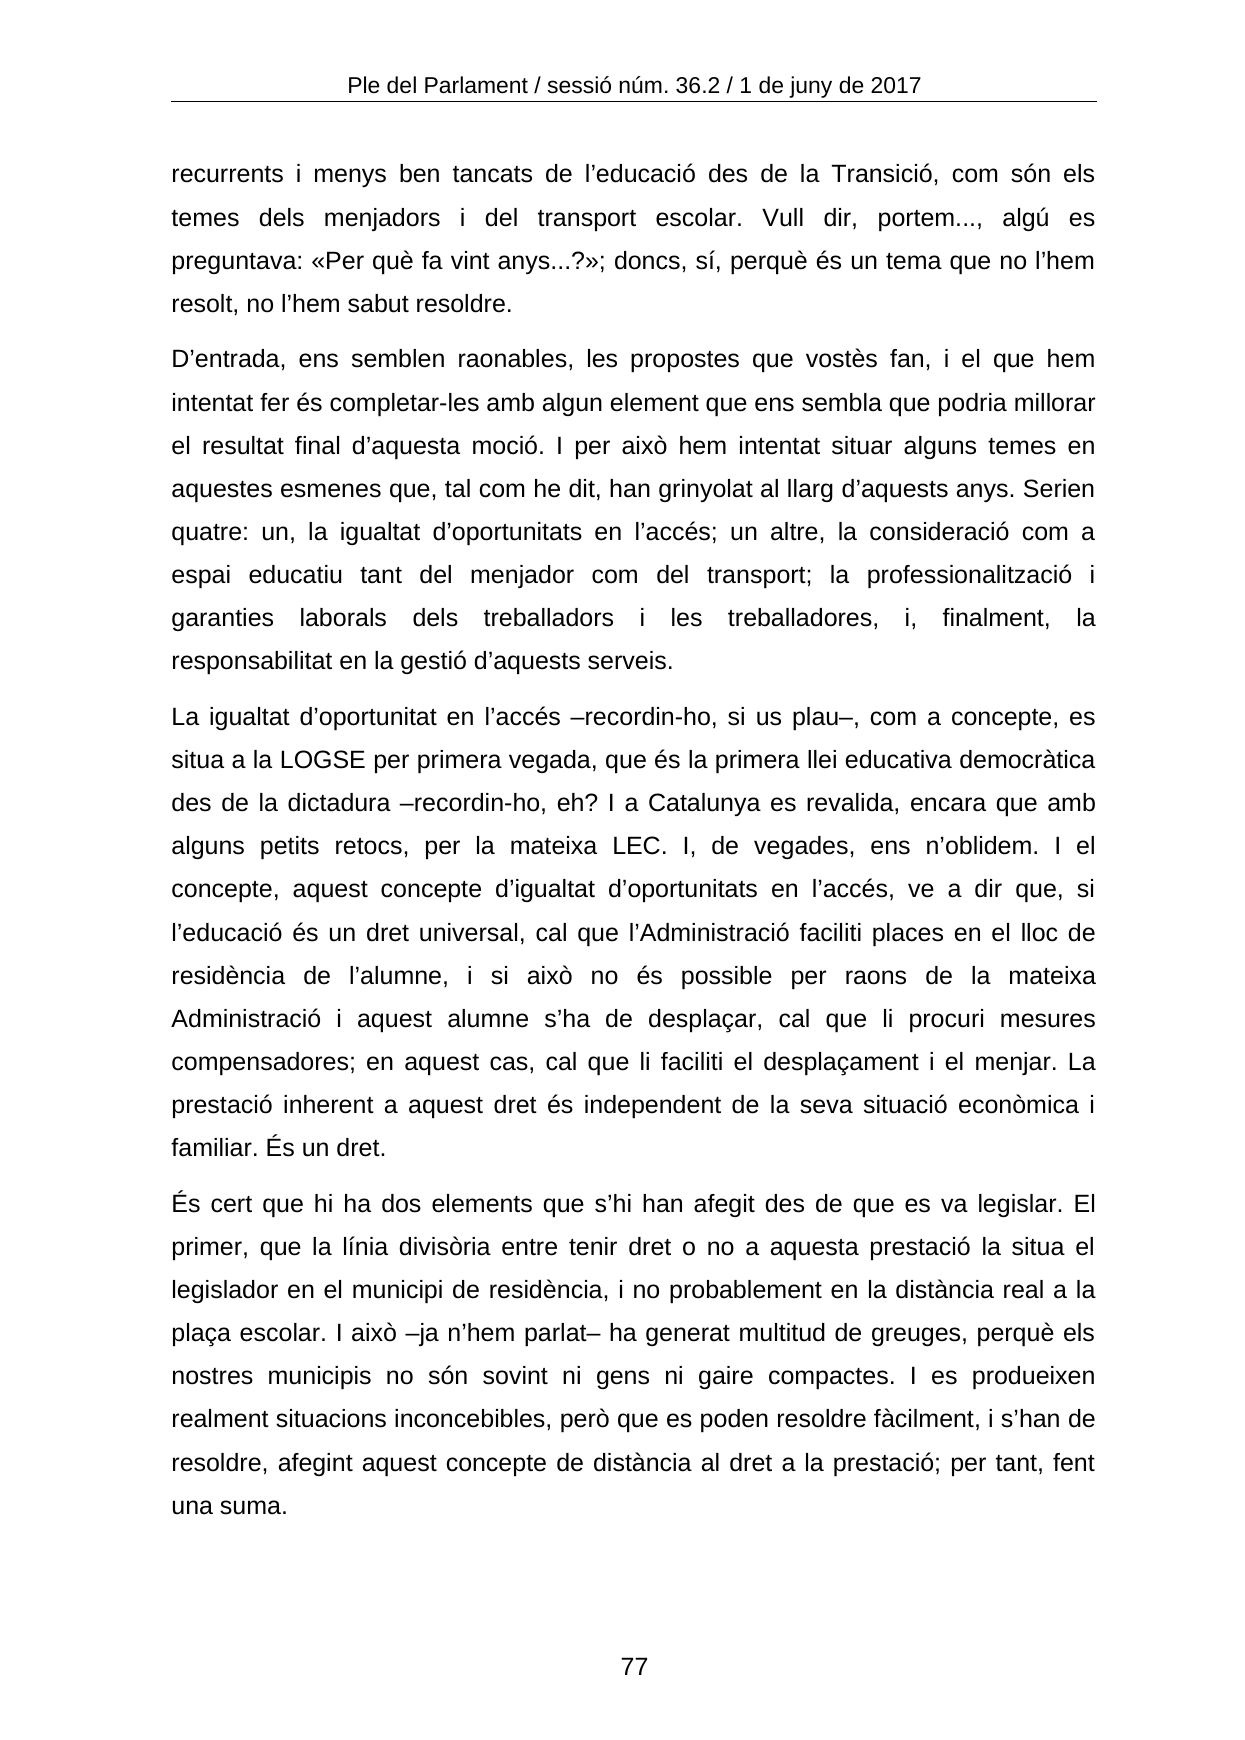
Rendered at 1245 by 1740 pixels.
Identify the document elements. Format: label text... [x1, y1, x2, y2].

text La igualtat d’oportunitat en l’accés –recordin-ho, si us plau–, com a concepte, es situa a la LOGSE per primera vegada, que és la primera llei educativa democràtica des de la dictadura –recordin-ho, eh? I a Catalunya es revalida, encara que amb alguns petits retocs, per la mateixa LEC. I, de vegades, ens n’oblidem. I el concepte, aquest concepte d’igualtat d’oportunitats en l’accés, ve a dir que, si l’educació és un dret universal, cal que l’Administració faciliti places en el lloc de residència de l’alumne, i si això no és possible per raons de la mateixa Administració i aquest alumne s’ha de desplaçar, cal que li procuri mesures compensadores; en aquest cas, cal que li faciliti el desplaçament i el menjar. La prestació inherent a aquest dret és independent de la seva situació econòmica i familiar. És un dret. [171, 702, 1097, 1162]
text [171, 159, 1097, 318]
text D’entrada, ens semblen raonables, les propostes que vostès fan, i el que hem intentat fer és completar-les amb algun element que ens sembla que podria millorar el resultat final d’aquesta moció. I per això hem intentat situar alguns temes en aquestes esmenes que, tal com he dit, han grinyolat al llarg d’aquests anys. Serien quatre: un, la igualtat d’oportunitats en l’accés; un altre, la consideració com a espai educatiu tant del menjador com del transport; la professionalització i garanties laborals dels treballadors i les treballadores, i, finalment, la responsabilitat en la gestió d’aquests serveis. [171, 344, 1097, 675]
text És cert que hi ha dos elements que s’hi han afegit des de que es va legislar. El primer, que la línia divisòria entre tenir dret o no a aquesta prestació la situa el legislador en el municipi de residència, i no probablement en la distància real a la plaça escolar. I això –ja n’hem parlat– ha generat multitud de greuges, perquè els nostres municipis no són sovint ni gens ni gaire compactes. I es produeixen realment situacions inconcebibles, però que es poden resoldre fàcilment, i s’han de resoldre, afegint aquest concepte de distància al dret a la prestació; per tant, fent una suma. [171, 1189, 1097, 1519]
